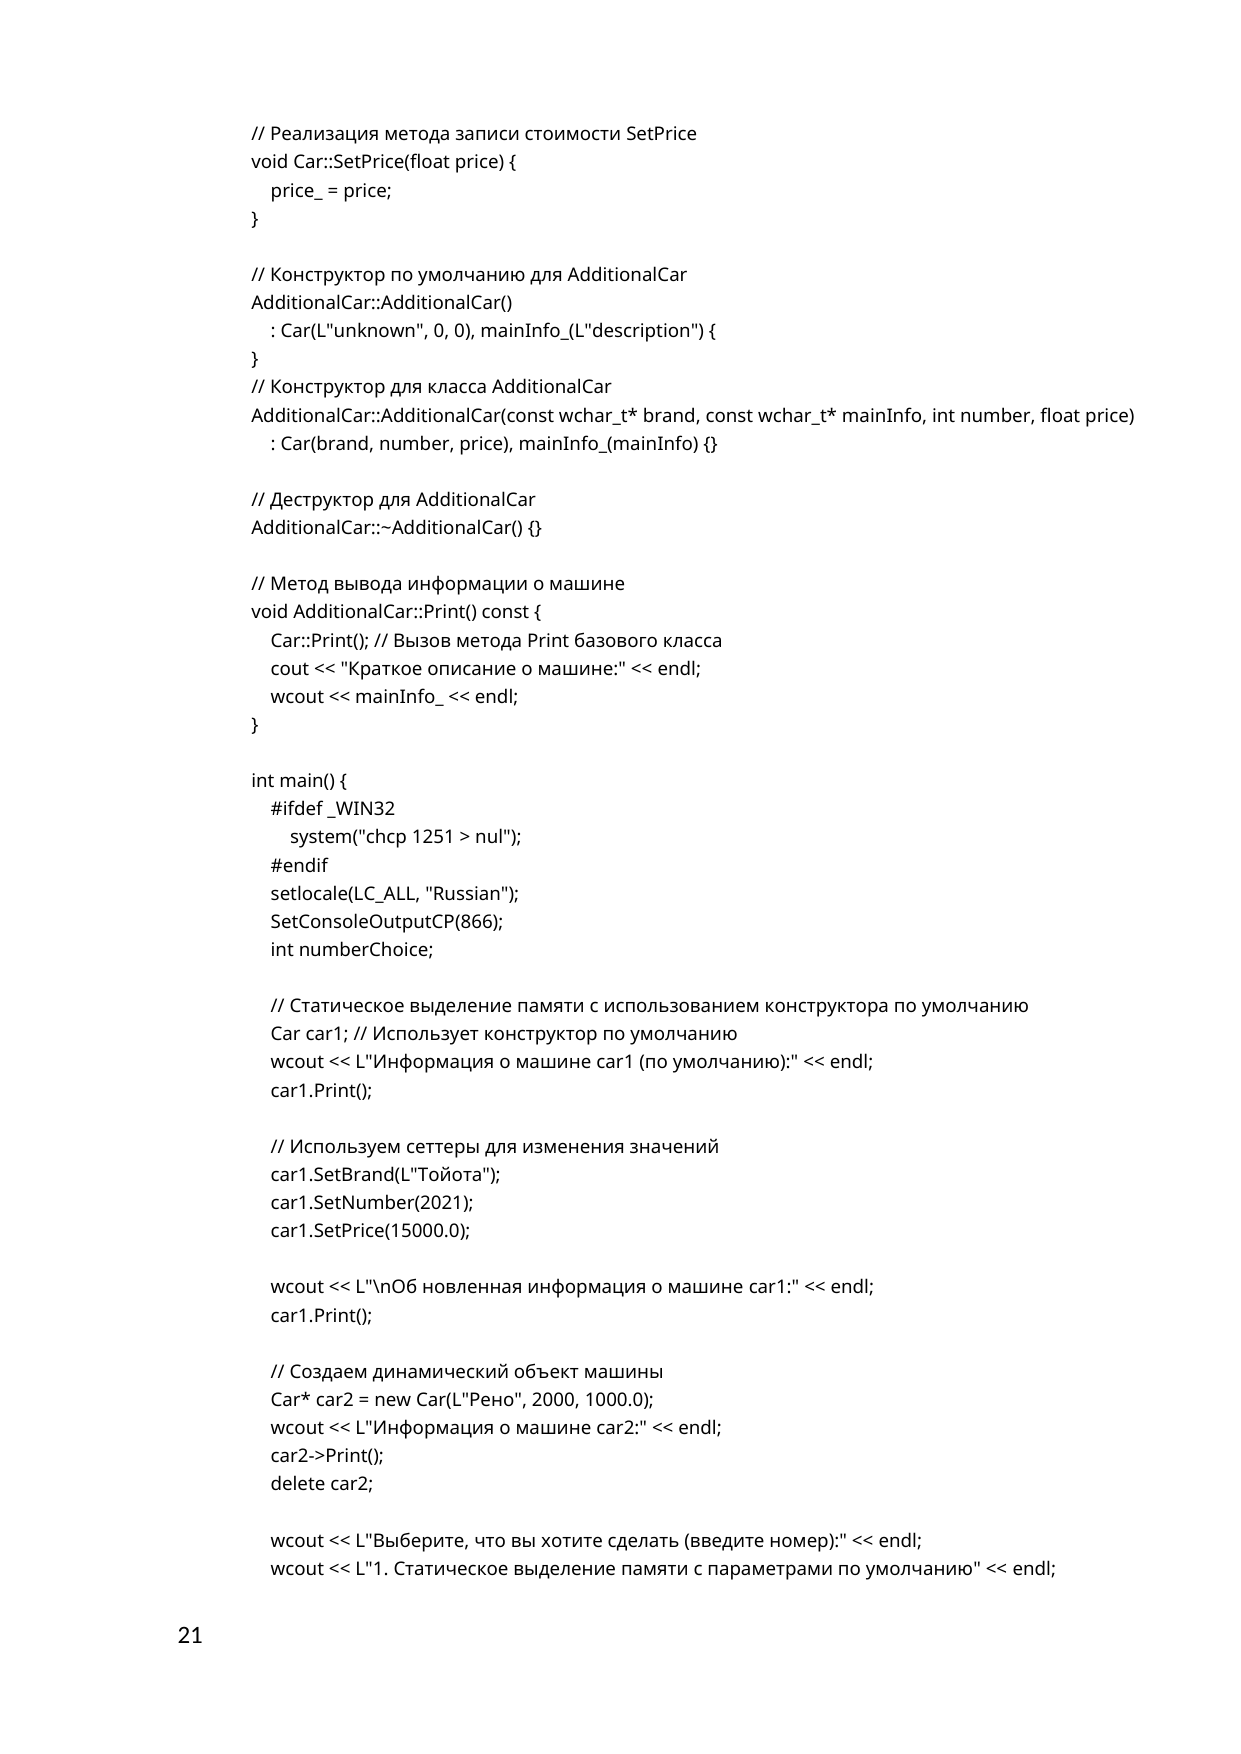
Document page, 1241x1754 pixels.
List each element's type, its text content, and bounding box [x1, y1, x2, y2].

text car2->Print(); [251, 1440, 1152, 1468]
text #endif [251, 849, 1152, 877]
text system("chcp 1251 > nul"); [251, 821, 1152, 849]
text car1.Print(); [251, 1299, 1152, 1327]
text // Конструктор по умолчанию для AdditionalCar [251, 259, 1152, 287]
text void Car::SetPrice(float price) { [251, 146, 1152, 174]
text car1.Print(); [251, 1074, 1152, 1102]
text #ifdef _WIN32 [251, 793, 1152, 821]
text SetConsoleOutputCP(866); [251, 906, 1152, 934]
text wcout << L"1. Статическое выделение памяти с параметрами по умолчанию" << endl; [251, 1552, 1152, 1581]
text wcout << L"\nОб новленная информация о машине car1:" << endl; [251, 1271, 1152, 1299]
text wcout << mainInfo_ << endl; [251, 681, 1152, 709]
text // Статическое выделение памяти с использованием конструктора по умолчанию [251, 990, 1152, 1018]
text // Метод вывода информации о машине [251, 568, 1152, 596]
text wcout << L"Информация о машине car1 (по умолчанию):" << endl; [251, 1046, 1152, 1074]
text } [251, 709, 1152, 737]
text setlocale(LC_ALL, "Russian"); [251, 877, 1152, 906]
text AdditionalCar::AdditionalCar(const wchar_t* brand, const wchar_t* mainInfo, int number, float price) [251, 399, 1152, 427]
text AdditionalCar::~AdditionalCar() {} [251, 512, 1152, 540]
text wcout << L"Выберите, что вы хотите сделать (введите номер):" << endl; [251, 1524, 1152, 1552]
text wcout << L"Информация о машине car2:" << endl; [251, 1412, 1152, 1440]
text // Деструктор для AdditionalCar [251, 484, 1152, 512]
text : Car(brand, number, price), mainInfo_(mainInfo) {} [251, 427, 1152, 456]
text } [251, 202, 1152, 231]
text delete car2; [251, 1468, 1152, 1496]
text } [251, 343, 1152, 371]
text : Car(L"unknown", 0, 0), mainInfo_(L"description") { [251, 315, 1152, 343]
text Car::Print(); // Вызов метода Print базового класса [251, 624, 1152, 652]
text Car* car2 = new Car(L"Рено", 2000, 1000.0); [251, 1384, 1152, 1412]
text car1.SetNumber(2021); [251, 1187, 1152, 1215]
text int main() { [251, 765, 1152, 793]
text Car car1; // Использует конструктор по умолчанию [251, 1018, 1152, 1046]
text // Конструктор для класса AdditionalCar [251, 371, 1152, 399]
text cout << "Краткое описание о машине:" << endl; [251, 652, 1152, 681]
text // Реализация метода записи стоимости SetPrice [251, 118, 1152, 146]
text // Создаем динамический объект машины [251, 1356, 1152, 1384]
text void AdditionalCar::Print() const { [251, 596, 1152, 624]
text AdditionalCar::AdditionalCar() [251, 287, 1152, 315]
text int numberChoice; [251, 934, 1152, 962]
text // Используем сеттеры для изменения значений [251, 1131, 1152, 1159]
text price_ = price; [251, 174, 1152, 202]
text car1.SetBrand(L"Тойота"); [251, 1159, 1152, 1187]
text car1.SetPrice(15000.0); [251, 1215, 1152, 1243]
